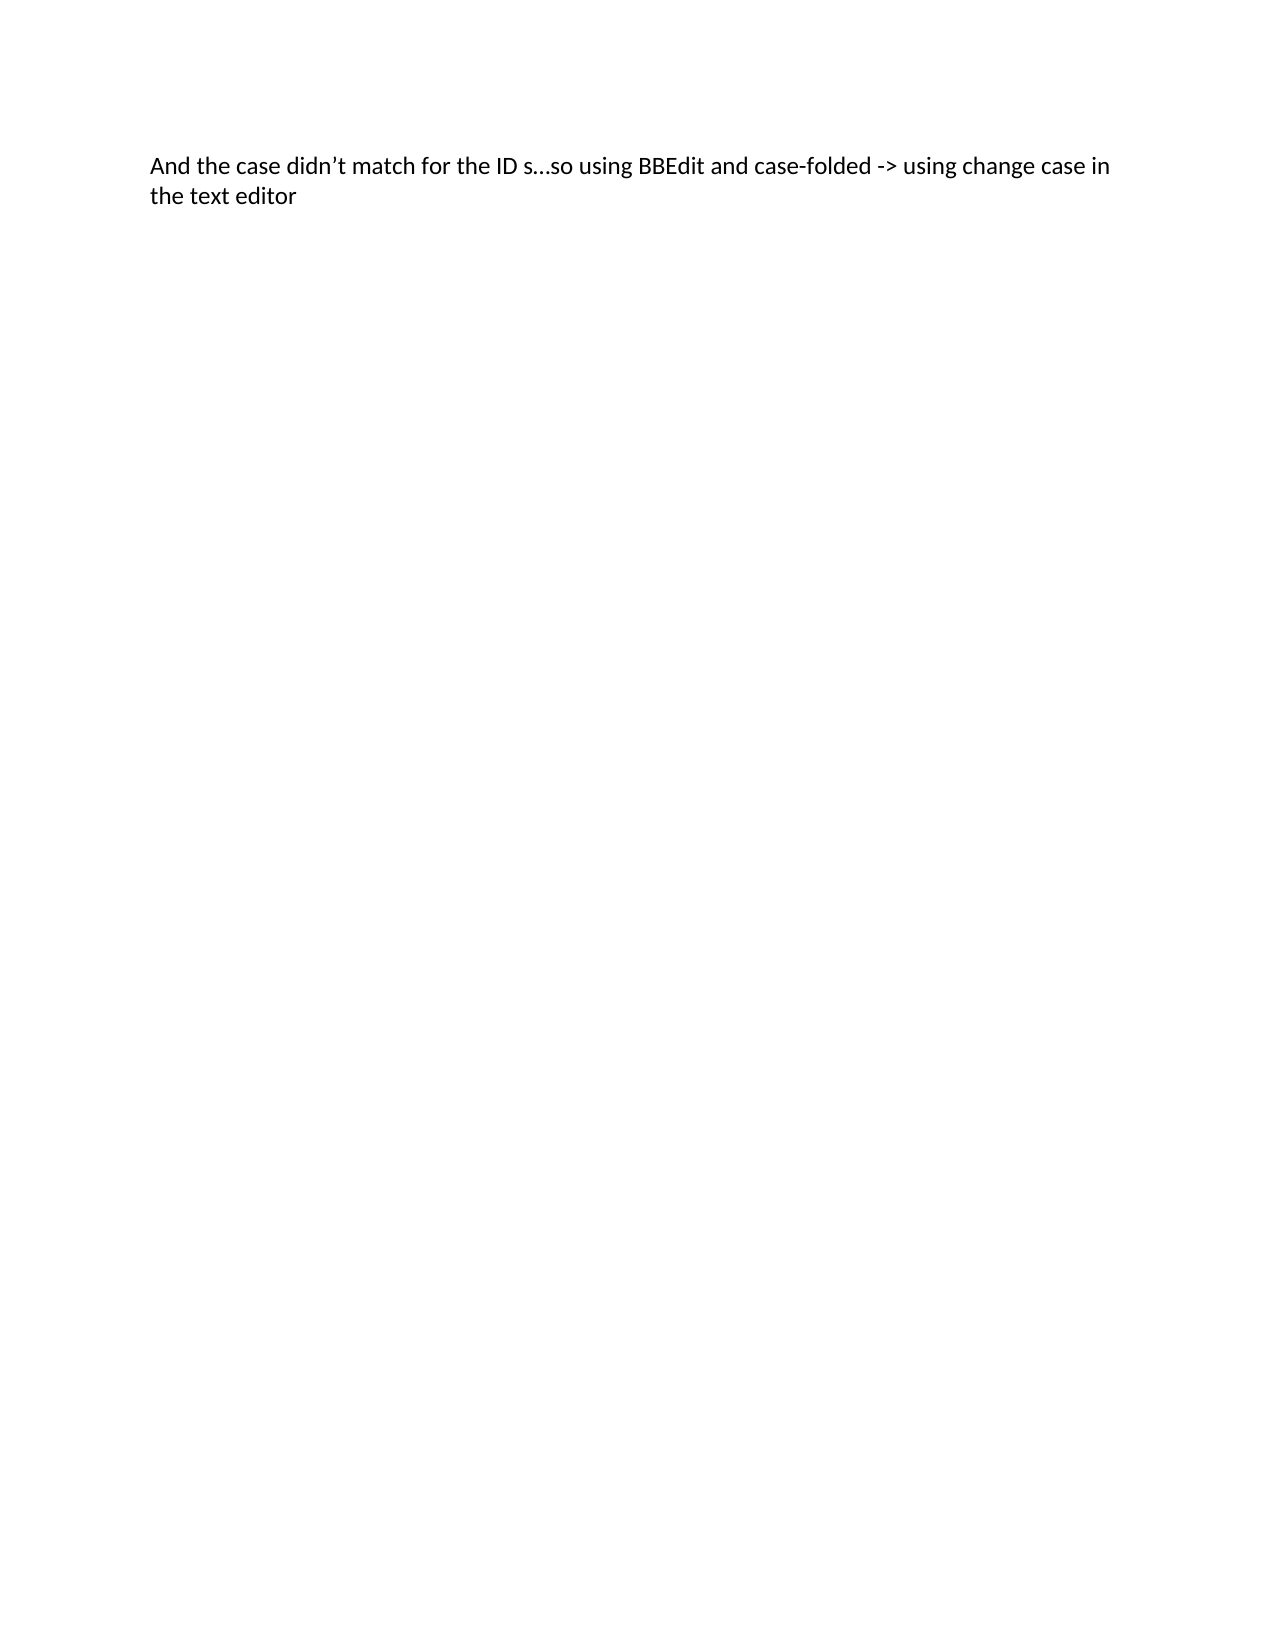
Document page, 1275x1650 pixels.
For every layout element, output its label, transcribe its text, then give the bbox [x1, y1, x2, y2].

text And the case didn’t match for the ID s…so using BBEdit and case-folded -> using change case in the text editor [150, 150, 1125, 211]
